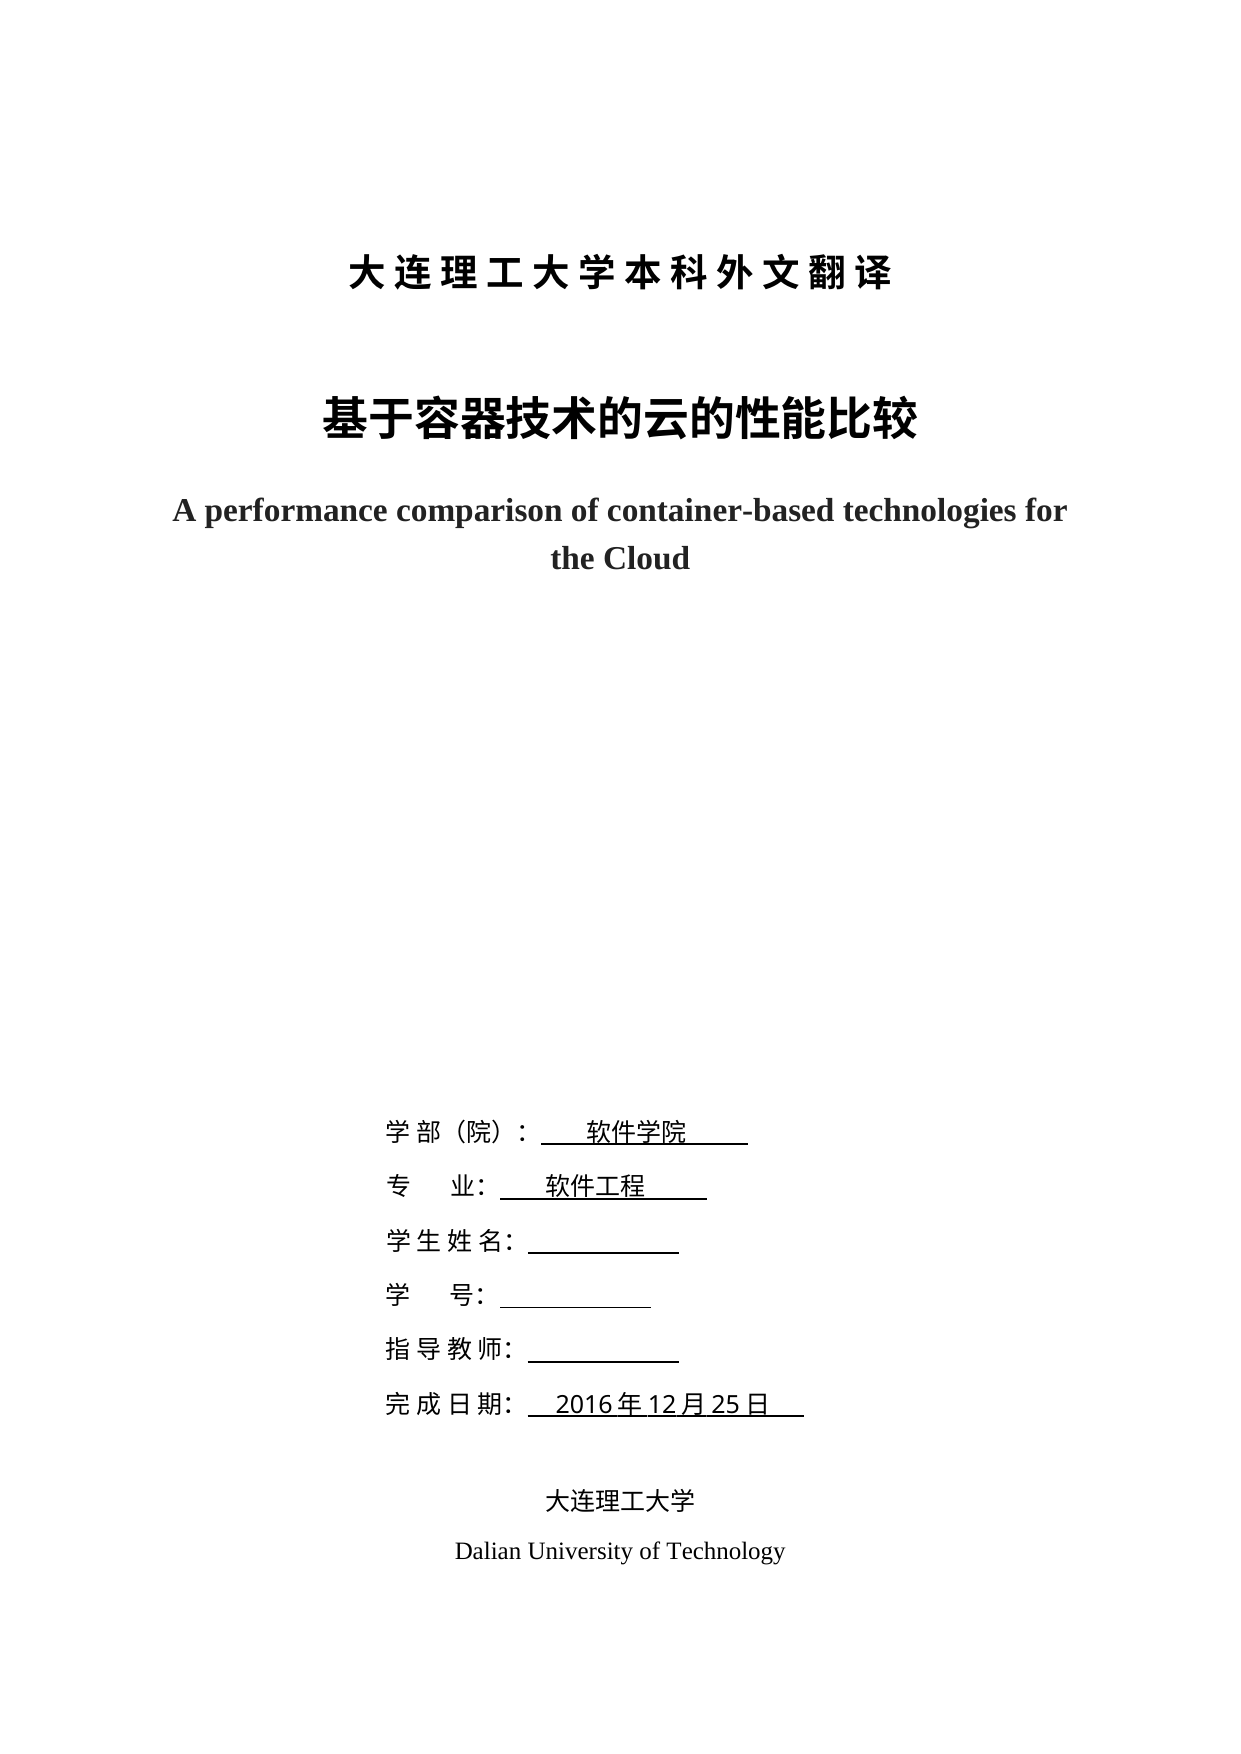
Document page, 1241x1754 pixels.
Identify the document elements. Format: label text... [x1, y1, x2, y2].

text 大 连 理 工 大 学 本 科 外 文 翻 译 [148, 243, 1092, 297]
text 学 部（院）： 软件学院 [147, 1112, 1092, 1149]
text 指 导 教 师： [147, 1330, 1092, 1366]
text 基于容器技术的云的性能比较 [148, 382, 1092, 449]
text of Technology [148, 1536, 1092, 1565]
text 完 成 日 期： 2016年12月25日 [147, 1384, 1092, 1421]
text 学 生 姓 名： [147, 1221, 1092, 1257]
text A performance comparison of container-based technologies for the Cloud [148, 490, 1092, 577]
text 大连理工大学 [148, 1482, 1092, 1518]
text 学 号： [147, 1276, 1092, 1312]
text 专 业： 软件工程 [147, 1167, 1092, 1203]
